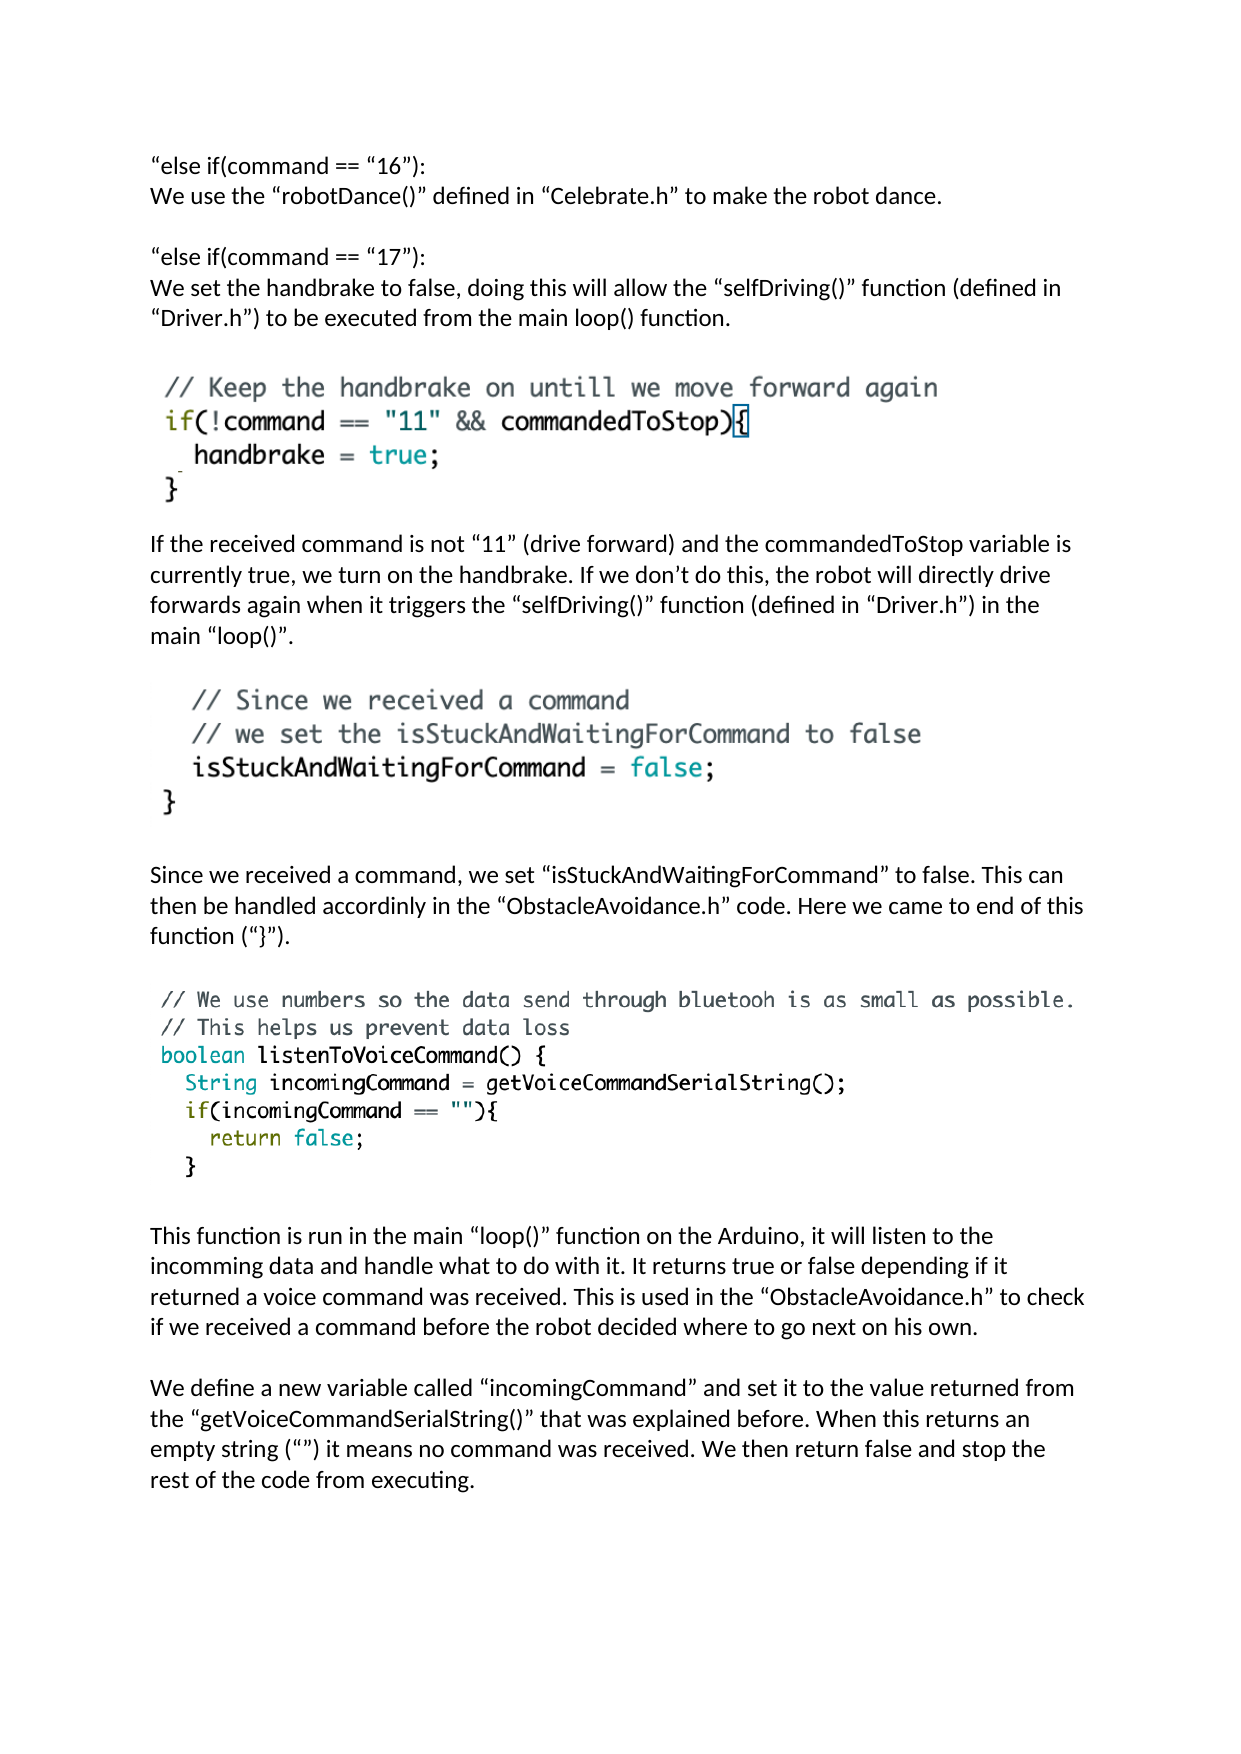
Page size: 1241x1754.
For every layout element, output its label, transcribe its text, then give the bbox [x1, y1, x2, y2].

text We set the handbrake to false, doing this will allow the “selfDriving()” function (defined in “Driver.h”) to be executed from the main loop() function. [150, 272, 1090, 333]
text “else if(command == “17”): [150, 242, 1090, 272]
text If the received command is not “11” (drive forward) and the commandedToStop variable is currently true, we turn on the handbrake. If we don’t do this, the robot will directly drive forwards again when it triggers the “selfDriving()” function (defined in “Driver.h”) in the main “loop()”. [150, 528, 1090, 650]
text This function is run in the main “loop()” function on the Arduino, it will listen to the incomming data and handle what to do with it. It returns true or false depending if it returned a voice command was received. This is used in the “ObstacleAvoidance.h” to check if we received a command before the robot decided where to go next on his own. [150, 1220, 1090, 1342]
text “else if(command == “16”): [150, 150, 1090, 181]
picture [150, 680, 961, 829]
picture [150, 363, 967, 529]
text Since we received a command, we set “isStuckAndWaitingForCommand” to false. This can then be handled accordinly in the “ObstacleAvoidance.h” code. Here we came to end of this function (“}”). [150, 859, 1090, 951]
picture [150, 981, 1091, 1190]
text We define a new variable called “incomingCommand” and set it to the value returned from the “getVoiceCommandSerialString()” that was explained before. When this returns an empty string (“”) it means no command was received. We then return false and stop the rest of the code from executing. [150, 1372, 1090, 1494]
text We use the “robotDance()” defined in “Celebrate.h” to make the robot dance. [150, 181, 1090, 211]
